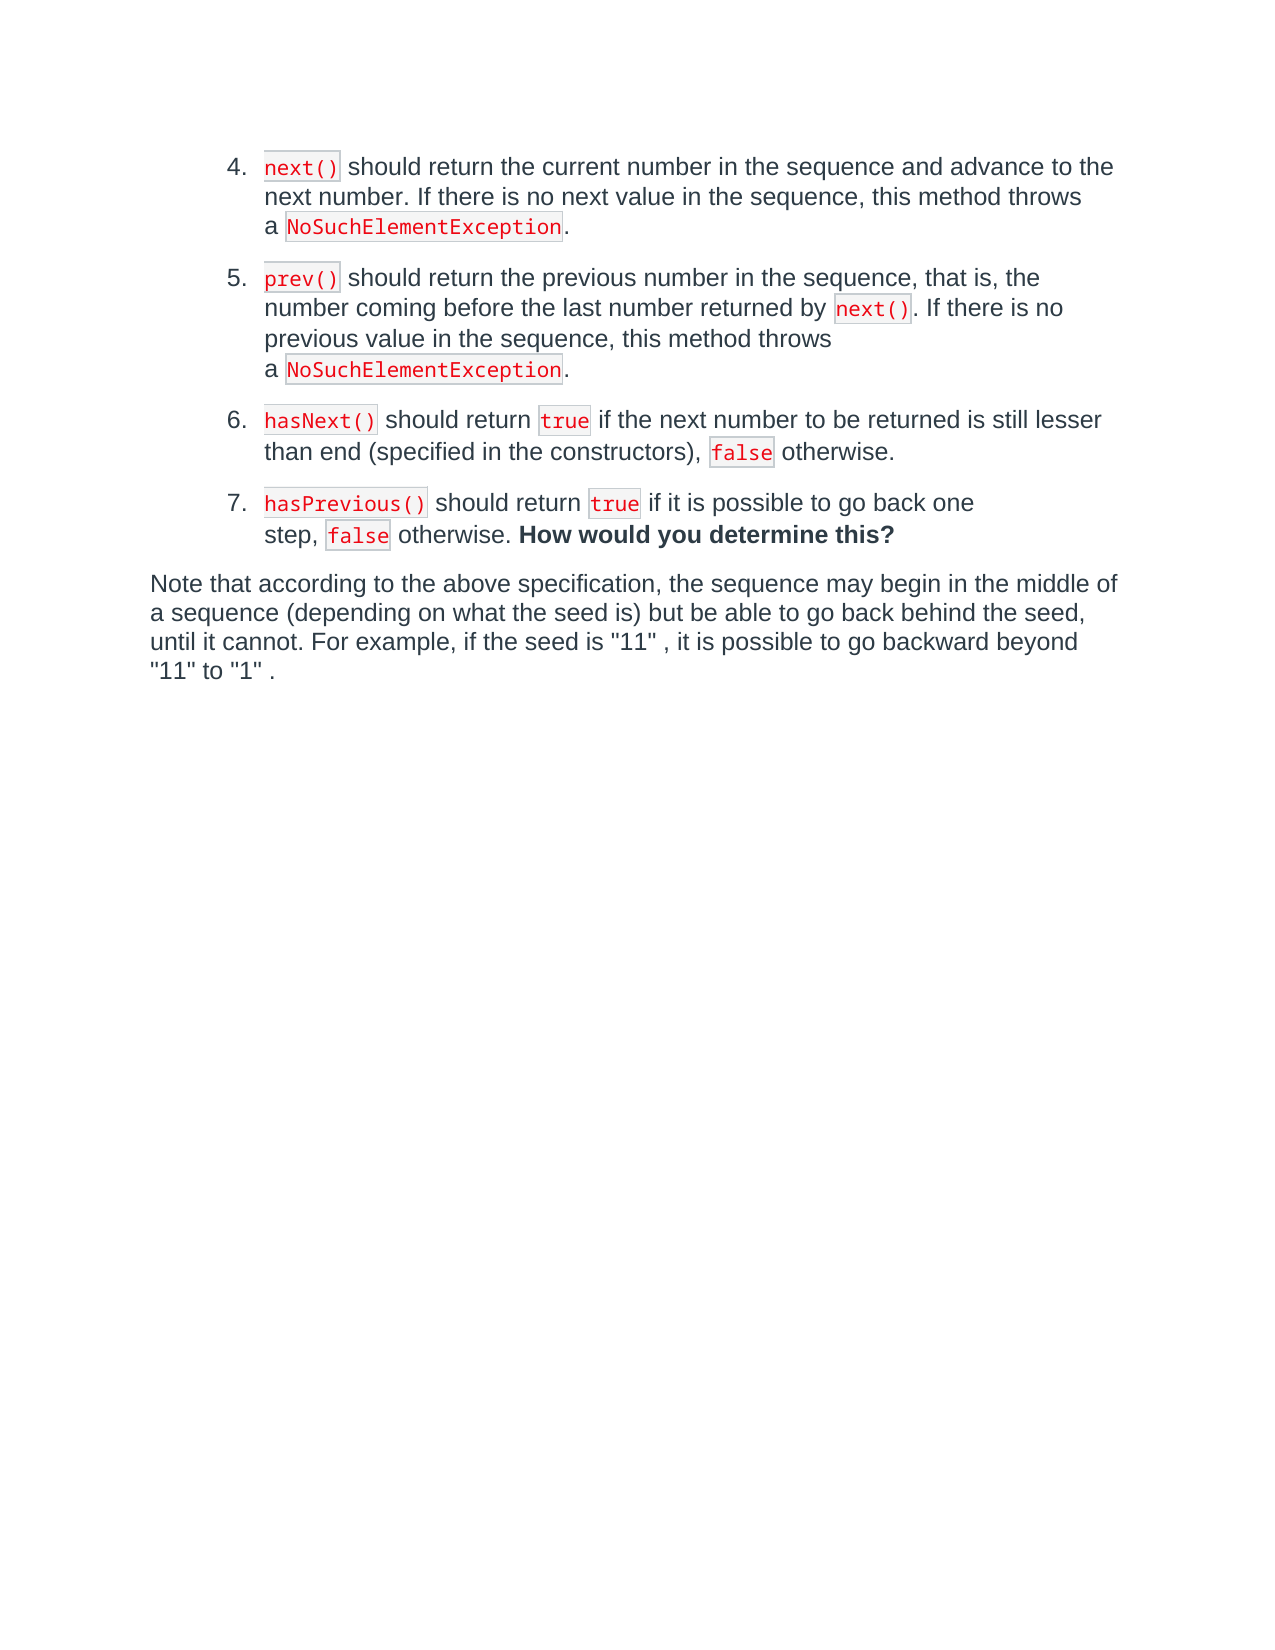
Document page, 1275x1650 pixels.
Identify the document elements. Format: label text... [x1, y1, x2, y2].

list hasPrevious() should return true if it is possible to go back one step, false otherwise. How would you determine this? [227, 486, 1125, 551]
list next() should return the current number in the sequence and advance to the next number. If there is no next value in the sequence, this method throws a NoSuchElementException. [227, 150, 1125, 242]
text Note that according to the above specification, the sequence may begin in the middle of a sequence (depending on what the seed is) but be able to go back behind the seed, until it cannot. For example, if the seed is "11" , it is possible to go backward beyond "11" to "1" . [150, 569, 1125, 684]
list hasNext() should return true if the next number to be returned is still lesser than end (specified in the constructors), false otherwise. [227, 403, 1125, 468]
list prev() should return the previous number in the sequence, that is, the number coming before the last number returned by next(). If there is no previous value in the sequence, this method throws a NoSuchElementException. [227, 261, 1125, 385]
